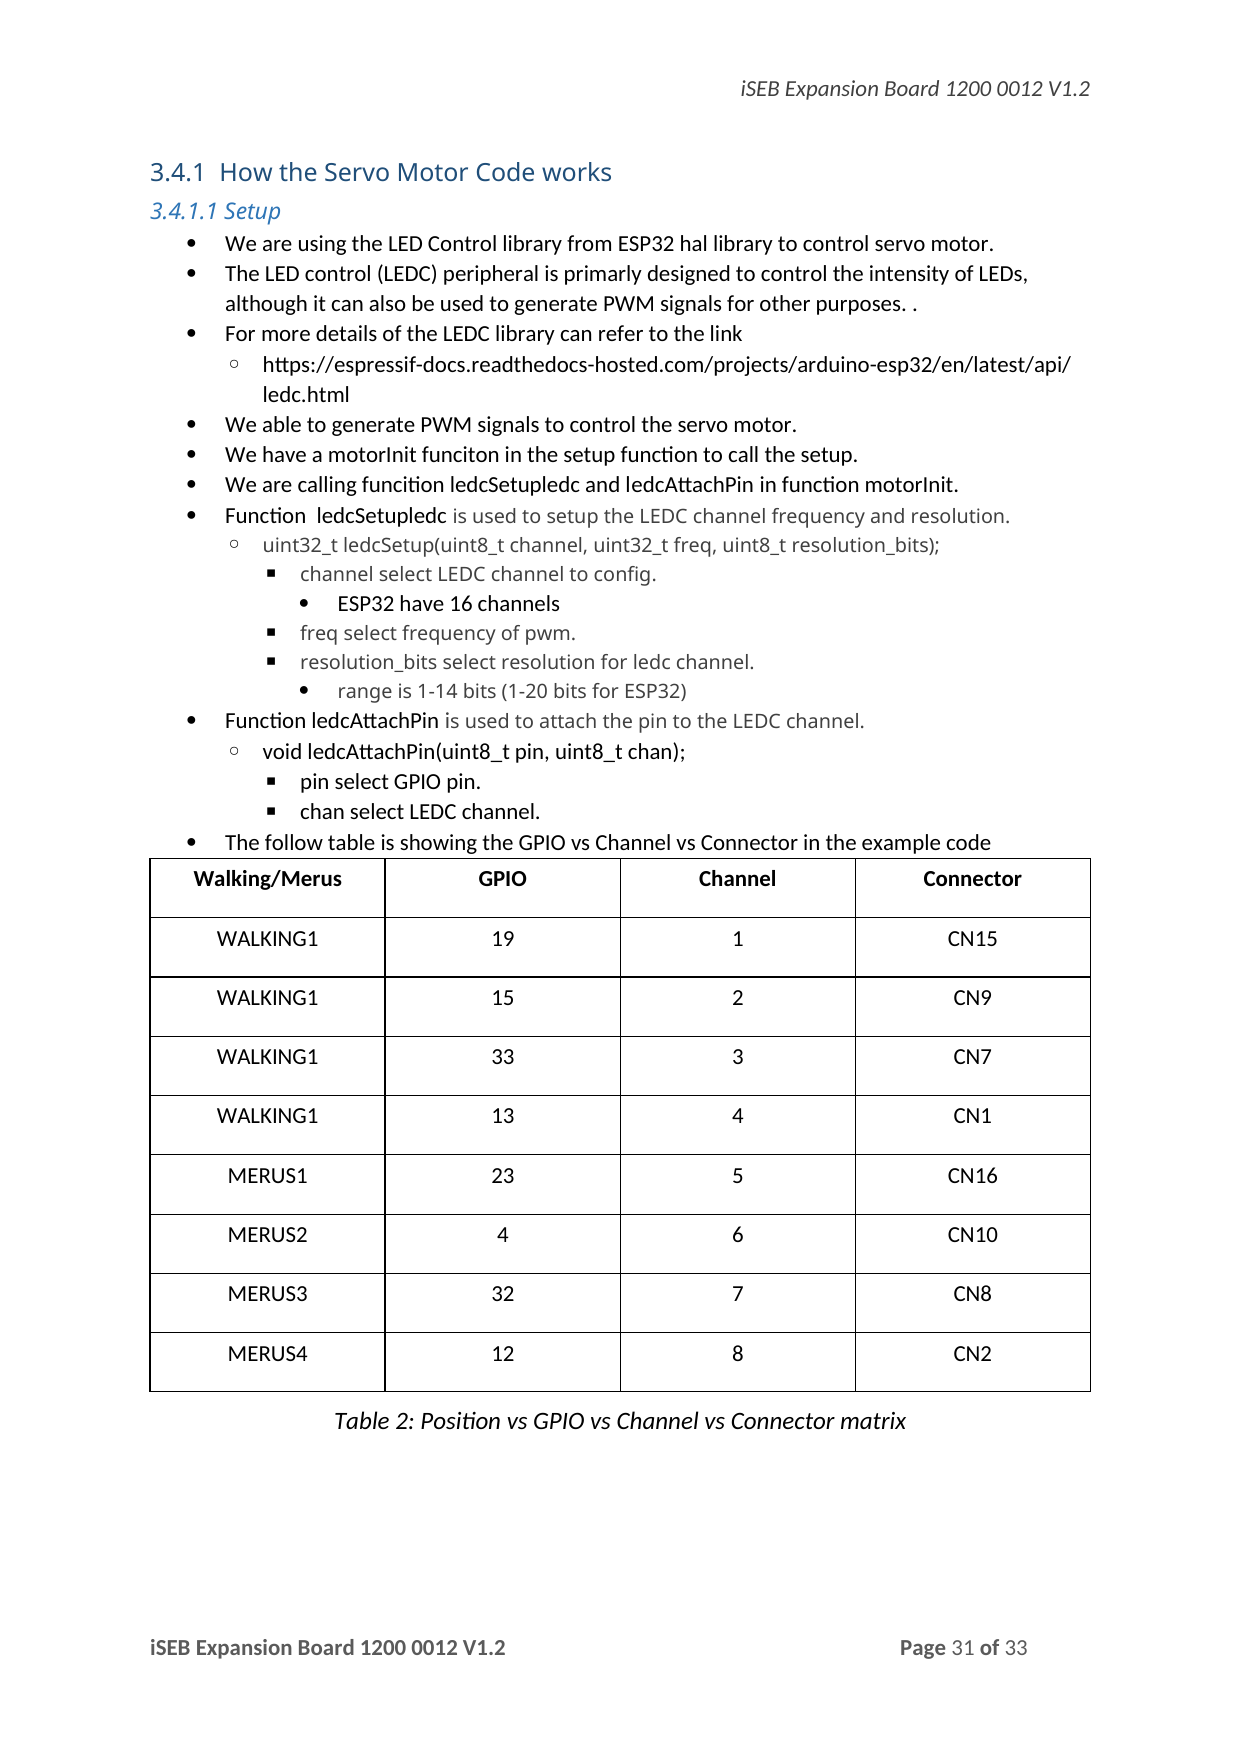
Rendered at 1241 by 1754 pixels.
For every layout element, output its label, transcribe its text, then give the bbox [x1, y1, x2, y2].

table_cell WALKING1 [151, 1096, 384, 1154]
list resolution_bits select resolution for ledc channel. [262, 648, 1090, 676]
table_cell 6 [621, 1215, 855, 1273]
table_cell CN2 [856, 1333, 1090, 1391]
list Function ledcSetupledc is used to setup the LEDC channel frequency and resolution. [187, 501, 1090, 529]
list channel select LEDC channel to config. [262, 560, 1090, 587]
table_cell 1 [621, 918, 855, 976]
list The follow table is showing the GPIO vs Channel vs Connector in the example code [187, 828, 1090, 856]
table_header GPIO [386, 859, 620, 917]
table_cell CN10 [856, 1215, 1090, 1273]
table_cell 12 [386, 1333, 620, 1391]
table_cell WALKING1 [151, 978, 384, 1036]
list Function ledcAttachPin is used to attach the pin to the LEDC channel. [187, 707, 1090, 735]
table_cell 32 [386, 1274, 620, 1332]
table_cell 13 [386, 1096, 620, 1154]
list https://espressif-docs.readthedocs-hosted.com/projects/arduino-esp32/en/latest/api/ledc.html [225, 350, 1090, 408]
list For more details of the LEDC library can refer to the link [187, 319, 1090, 348]
table_cell CN16 [856, 1155, 1090, 1213]
table_cell MERUS4 [151, 1333, 384, 1391]
table_cell CN1 [856, 1096, 1090, 1154]
table_cell 8 [621, 1333, 855, 1391]
subtitle 3.4.1.1 Setup [150, 195, 1090, 226]
text Table 2: Position vs GPIO vs Channel vs Connector matrix [150, 1405, 1090, 1435]
table_header Walking/Merus [151, 859, 384, 917]
table_cell 4 [386, 1215, 620, 1273]
table_cell 19 [386, 918, 620, 976]
table_cell 3 [621, 1037, 855, 1095]
table_cell CN15 [856, 918, 1090, 976]
list We have a motorInit funciton in the setup function to call the setup. [187, 440, 1090, 468]
list pin select GPIO pin. [262, 767, 1090, 795]
table_cell CN9 [856, 978, 1090, 1036]
list uint32_t ledcSetup(uint8_t channel, uint32_t freq, uint8_t resolution_bits); [225, 531, 1090, 558]
list ESP32 have 16 channels [300, 589, 1090, 617]
table_header Connector [856, 859, 1090, 917]
table_cell MERUS1 [151, 1155, 384, 1213]
table_header Channel [621, 859, 855, 917]
list We able to generate PWM signals to control the servo motor. [187, 410, 1090, 438]
table_cell 7 [621, 1274, 855, 1332]
list chan select LEDC channel. [262, 797, 1090, 825]
table_cell MERUS3 [151, 1274, 384, 1332]
table_cell 23 [386, 1155, 620, 1213]
table_cell 2 [621, 978, 855, 1036]
table_cell WALKING1 [151, 1037, 384, 1095]
list freq select frequency of pwm. [262, 619, 1090, 646]
list We are calling funcition ledcSetupledc and ledcAttachPin in function motorInit. [187, 471, 1090, 499]
list void ledcAttachPin(uint8_t pin, uint8_t chan); [225, 737, 1090, 765]
subtitle 3.4.1 How the Servo Motor Code works [150, 154, 1090, 188]
table_cell CN8 [856, 1274, 1090, 1332]
table_cell CN7 [856, 1037, 1090, 1095]
list range is 1-14 bits (1-20 bits for ESP32) [300, 678, 1090, 704]
table_cell WALKING1 [151, 918, 384, 976]
list The LED control (LEDC) peripheral is primarly designed to control the intensity of LEDs, although it can also be used to generate PWM signals for other purposes. . [187, 259, 1090, 317]
table_cell 15 [386, 978, 620, 1036]
list We are using the LED Control library from ESP32 hal library to control servo motor. [187, 229, 1090, 257]
table_cell MERUS2 [151, 1215, 384, 1273]
table_cell 4 [621, 1096, 855, 1154]
table_cell 5 [621, 1155, 855, 1213]
table_cell 33 [386, 1037, 620, 1095]
